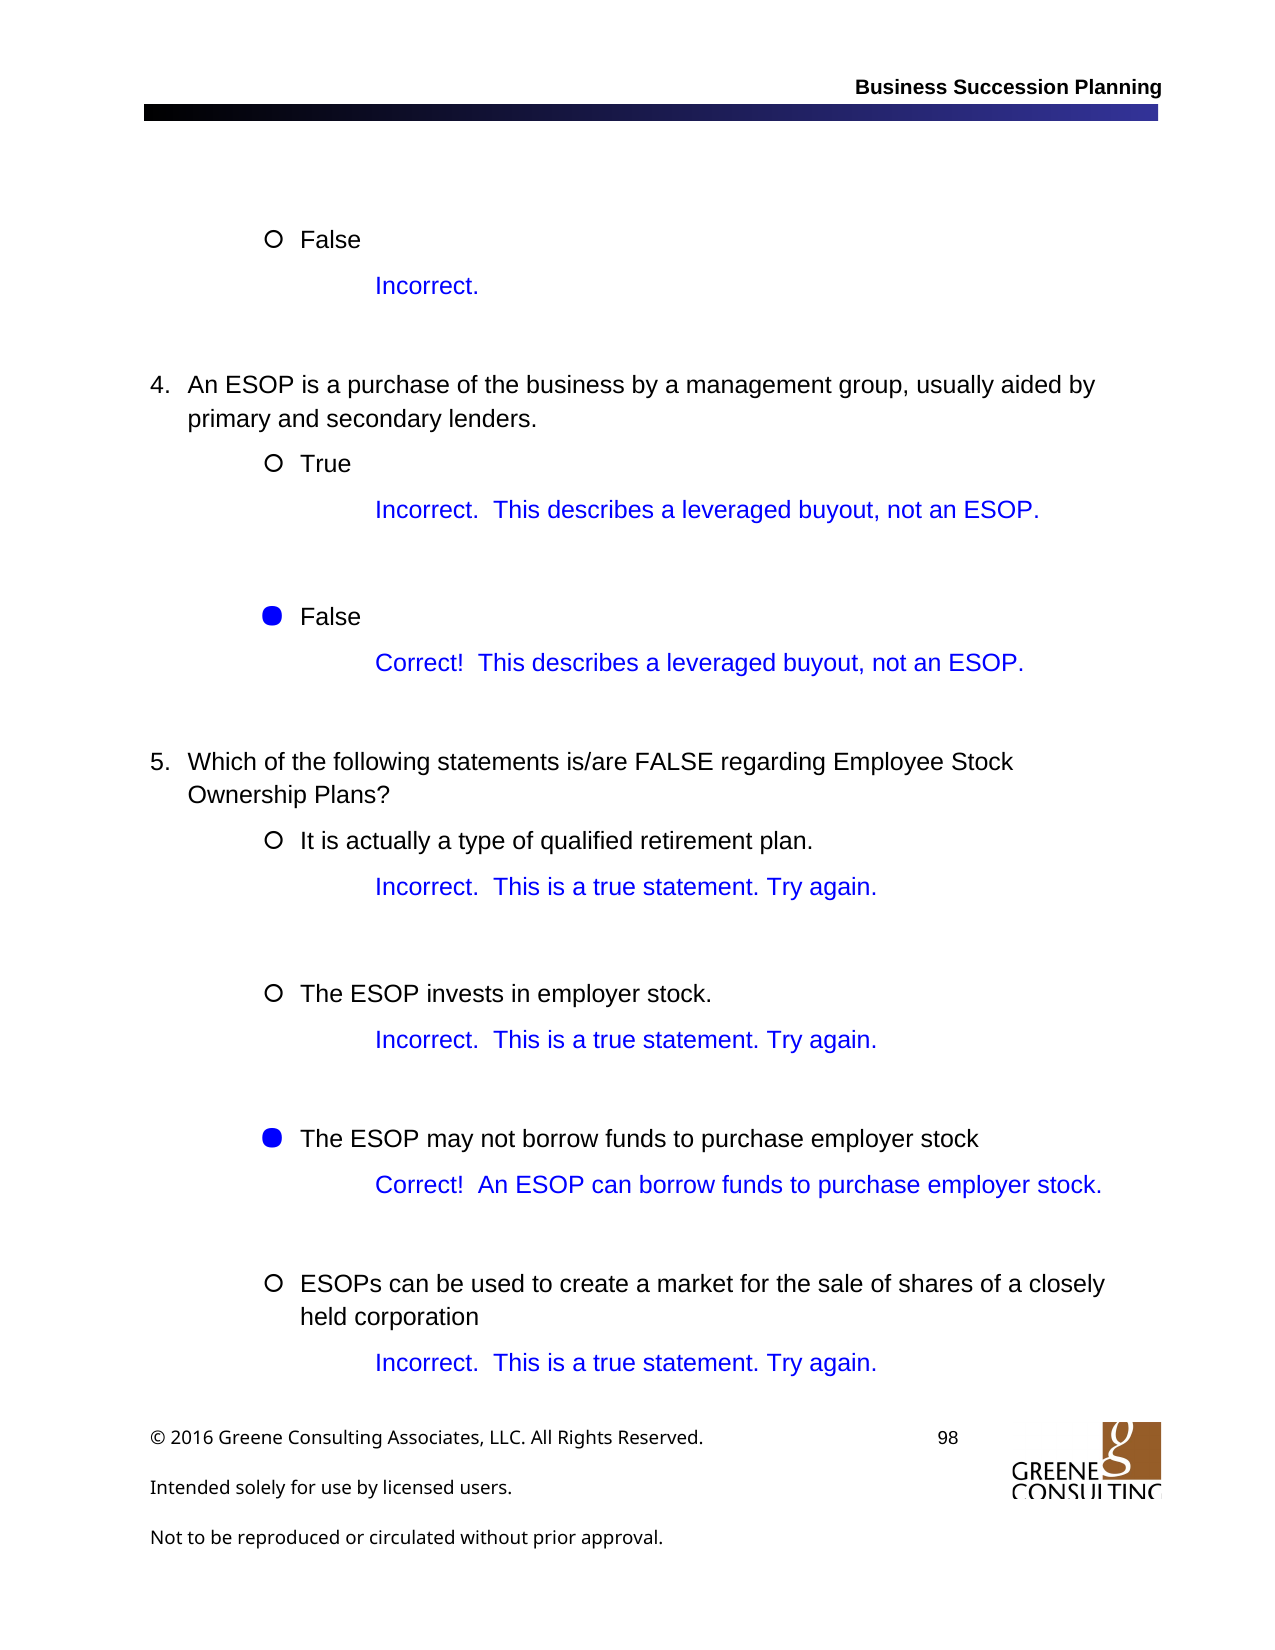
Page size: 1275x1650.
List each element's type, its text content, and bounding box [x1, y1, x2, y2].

list ESOPs can be used to create a market for the sale of shares of a closely held corporation [262, 1269, 1125, 1331]
text Incorrect. This is a true statement. Try again. [375, 1348, 1125, 1377]
list An ESOP is a purchase of the business by a management group, usually aided by primary and secondary lenders. [150, 371, 1125, 432]
picture [1011, 1422, 1161, 1498]
text Incorrect. [375, 271, 1125, 300]
list False [262, 226, 1125, 254]
list The ESOP may not borrow funds to purchase employer stock [262, 1124, 1125, 1153]
text Incorrect. This is a true statement. Try again. [375, 872, 1125, 900]
text Incorrect. This describes a leveraged buyout, not an ESOP. [375, 495, 1125, 523]
list Which of the following statements is/are FALSE regarding Employee Stock Ownership Plans? [150, 747, 1125, 809]
text Incorrect. This is a true statement. Try again. [375, 1025, 1125, 1054]
list False [262, 602, 1125, 631]
list It is actually a type of qualified retirement plan. [262, 826, 1125, 855]
list True [262, 449, 1125, 478]
text Correct! An ESOP can borrow funds to purchase employer stock. [375, 1170, 1125, 1199]
list The ESOP invests in employer stock. [262, 979, 1125, 1008]
text Correct! This describes a leveraged buyout, not an ESOP. [375, 648, 1125, 677]
